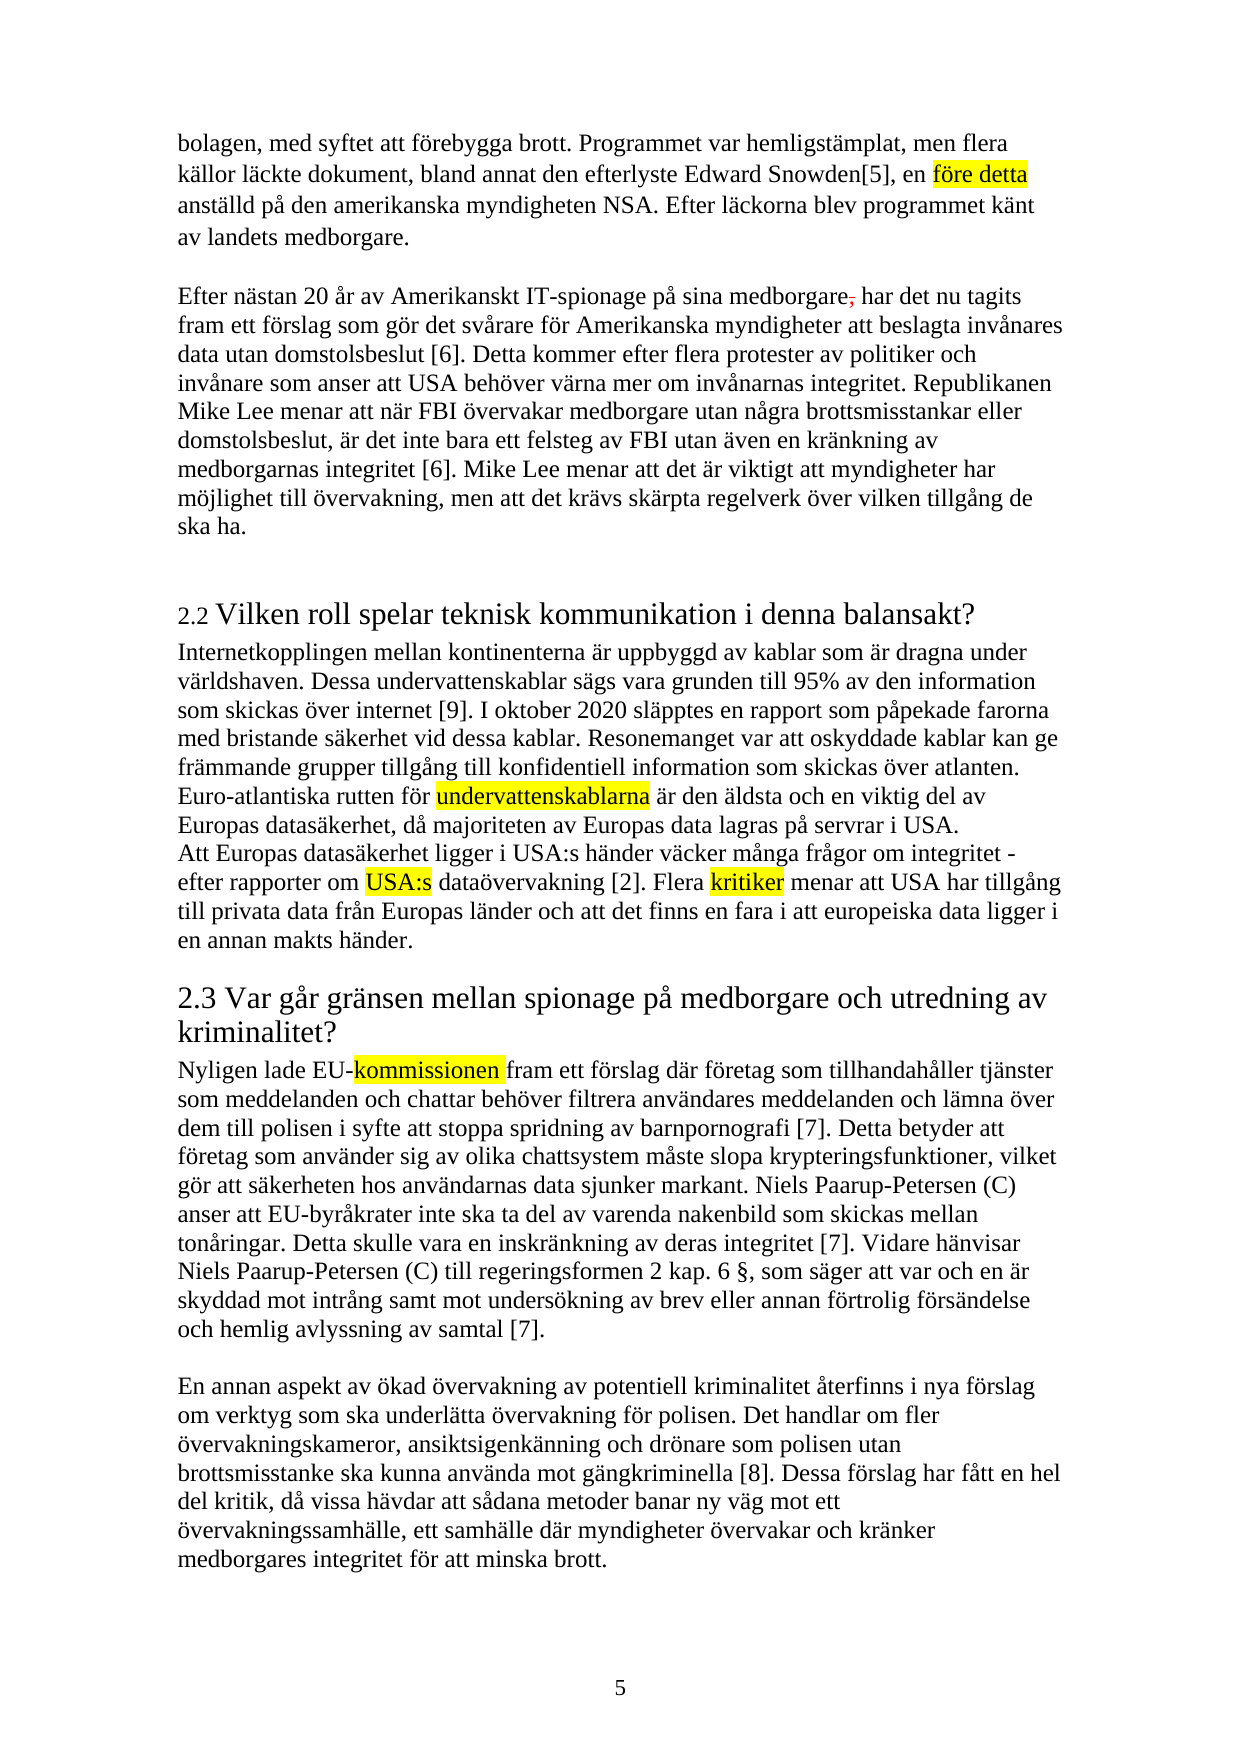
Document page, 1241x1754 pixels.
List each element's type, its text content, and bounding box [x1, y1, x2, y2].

text Euro-atlantiska rutten för undervattenskablarna är den äldsta och en viktig del av Europas datasäkerhet, då majoriteten av Europas data lagras på servrar i USA. [177, 781, 1063, 838]
text Att Europas datasäkerhet ligger i USA:s händer väcker många frågor om integritet - efter rapporter om USA:s dataövervakning [2]. Flera kritiker menar att USA har tillgång till privata data från Europas länder och att det finns en fara i att europeiska data ligger i en annan makts händer. [177, 838, 1063, 953]
text Efter nästan 20 år av Amerikanskt IT-spionage på sina medborgare, har det nu tagits fram ett förslag som gör det svårare för Amerikanska myndigheter att beslagta invånares data utan domstolsbeslut [6]. Detta kommer efter flera protester av politiker och invånare som anser att USA behöver värna mer om invånarnas integritet. Republikanen Mike Lee menar att när FBI övervakar medborgare utan några brottsmisstankar eller domstolsbeslut, är det inte bara ett felsteg av FBI utan även en kränkning av medborgarnas integritet [6]. Mike Lee menar att det är viktigt att myndigheter har möjlighet till övervakning, men att det krävs skärpta regelverk över vilken tillgång de ska ha. [177, 281, 1063, 540]
text Internetkopplingen mellan kontinenterna är uppbyggd av kablar som är dragna under världshaven. Dessa undervattenskablar sägs vara grunden till 95% av den information som skickas över internet [9]. I oktober 2020 släpptes en rapport som påpekade farorna med bristande säkerhet vid dessa kablar. Resonemanget var att oskyddade kablar kan ge främmande grupper tillgång till konfidentiell information som skickas över atlanten. [177, 637, 1063, 781]
subtitle Var går gränsen mellan spionage på medborgare och utredning av kriminalitet? [177, 982, 1063, 1049]
text Nyligen lade EU-kommissionen fram ett förslag där företag som tillhandahåller tjänster som meddelanden och chattar behöver filtrera användares meddelanden och lämna över dem till polisen i syfte att stoppa spridning av barnpornografi [7]. Detta betyder att företag som använder sig av olika chattsystem måste slopa krypteringsfunktioner, vilket gör att säkerheten hos användarnas data sjunker markant. Niels Paarup-Petersen (C) anser att EU-byråkrater inte ska ta del av varenda nakenbild som skickas mellan tonåringar. Detta skulle vara en inskränkning av deras integritet [7]. Vidare hänvisar Niels Paarup-Petersen (C) till regeringsformen 2 kap. 6 §, som säger att var och en är skyddad mot intrång samt mot undersökning av brev eller annan förtrolig försändelse och hemlig avlyssning av samtal [7]. [177, 1055, 1063, 1343]
text En annan aspekt av ökad övervakning av potentiell kriminalitet återfinns i nya förslag om verktyg som ska underlätta övervakning för polisen. Det handlar om fler övervakningskameror, ansiktsigenkänning och drönare som polisen utan brottsmisstanke ska kunna använda mot gängkriminella [8]. Dessa förslag har fått en hel del kritik, då vissa hävdar att sådana metoder banar ny väg mot ett övervakningssamhälle, ett samhälle där myndigheter övervakar och kränker medborgares integritet för att minska brott. [177, 1371, 1063, 1573]
subtitle Vilken roll spelar teknisk kommunikation i denna balansakt? [177, 598, 1063, 631]
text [177, 128, 1063, 250]
